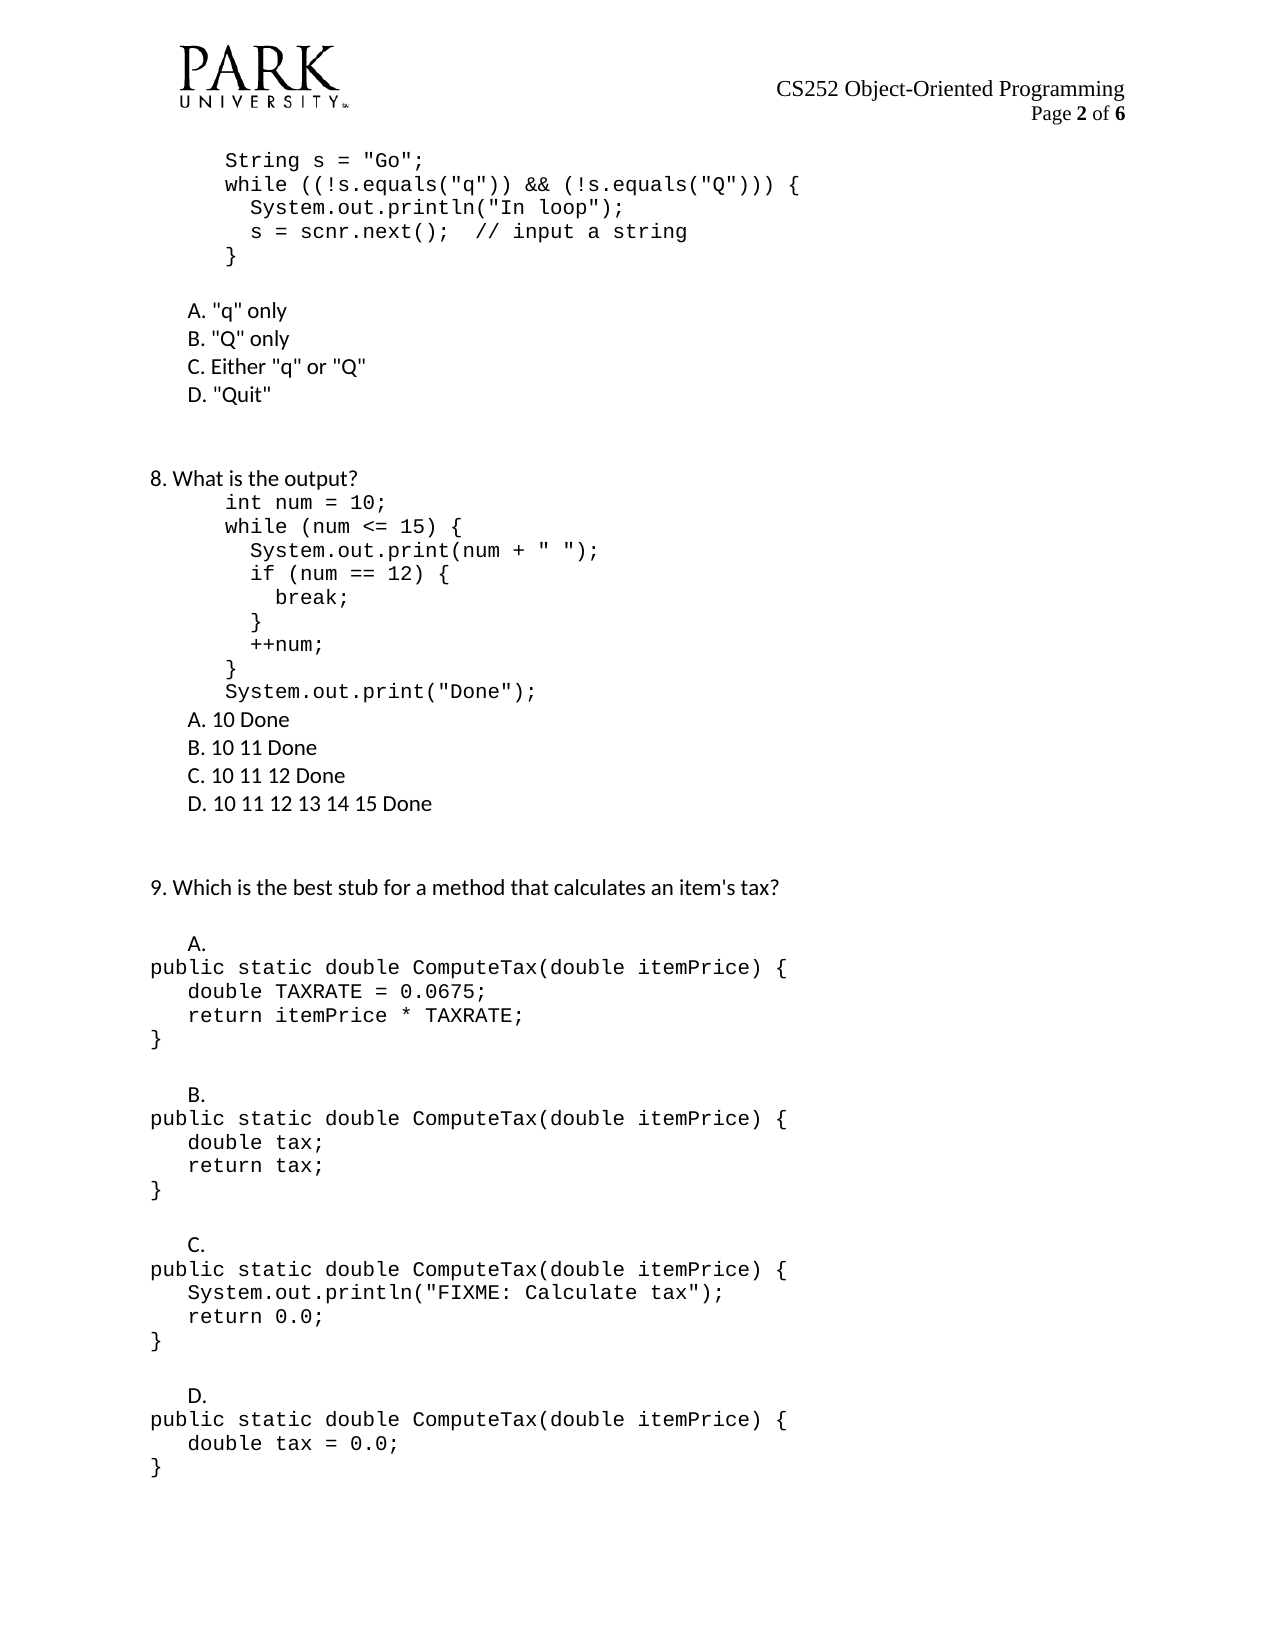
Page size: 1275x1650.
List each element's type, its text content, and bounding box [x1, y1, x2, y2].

text System.out.print(num + " "); [225, 540, 1125, 563]
text public static double ComputeTax(double itemPrice) { double tax; return tax; } [150, 1108, 1125, 1203]
text D. 10 11 12 13 14 15 Done [187, 789, 1125, 817]
text s = scnr.next(); // input a string [225, 221, 1125, 244]
text } [225, 244, 1125, 268]
text break; [225, 587, 1125, 611]
text C. 10 11 12 Done [187, 761, 1125, 789]
text String s = "Go"; [225, 150, 1125, 174]
text ++num; [225, 634, 1125, 658]
text public static double ComputeTax(double itemPrice) { double tax = 0.0; } [150, 1409, 1125, 1480]
text B. [187, 1080, 1125, 1108]
text A. [187, 929, 1125, 957]
text } [225, 658, 1125, 682]
text 9. Which is the best stub for a method that calculates an item's tax? [150, 873, 1125, 901]
text 8. What is the output? [150, 464, 1125, 492]
text if (num == 12) { [225, 563, 1125, 587]
text while ((!s.equals("q")) && (!s.equals("Q"))) { [225, 174, 1125, 197]
text A. 10 Done [187, 705, 1125, 733]
text D. [187, 1381, 1125, 1409]
text C. Either "q" or "Q" [187, 352, 1125, 380]
text D. "Quit" [187, 380, 1125, 408]
text while (num <= 15) { [225, 516, 1125, 540]
text public static double ComputeTax(double itemPrice) { System.out.println("FIXME: Calculate tax"); return 0.0; } [150, 1259, 1125, 1353]
text } [225, 611, 1125, 634]
text int num = 10; [225, 492, 1125, 516]
text public static double ComputeTax(double itemPrice) { double TAXRATE = 0.0675; return itemPrice * TAXRATE; } [150, 957, 1125, 1052]
text System.out.println("In loop"); [225, 197, 1125, 221]
text System.out.print("Done"); [225, 682, 1125, 705]
picture [179, 45, 349, 108]
text A. "q" only [187, 296, 1125, 324]
text C. [187, 1231, 1125, 1259]
text B. "Q" only [187, 324, 1125, 352]
text B. 10 11 Done [187, 733, 1125, 761]
